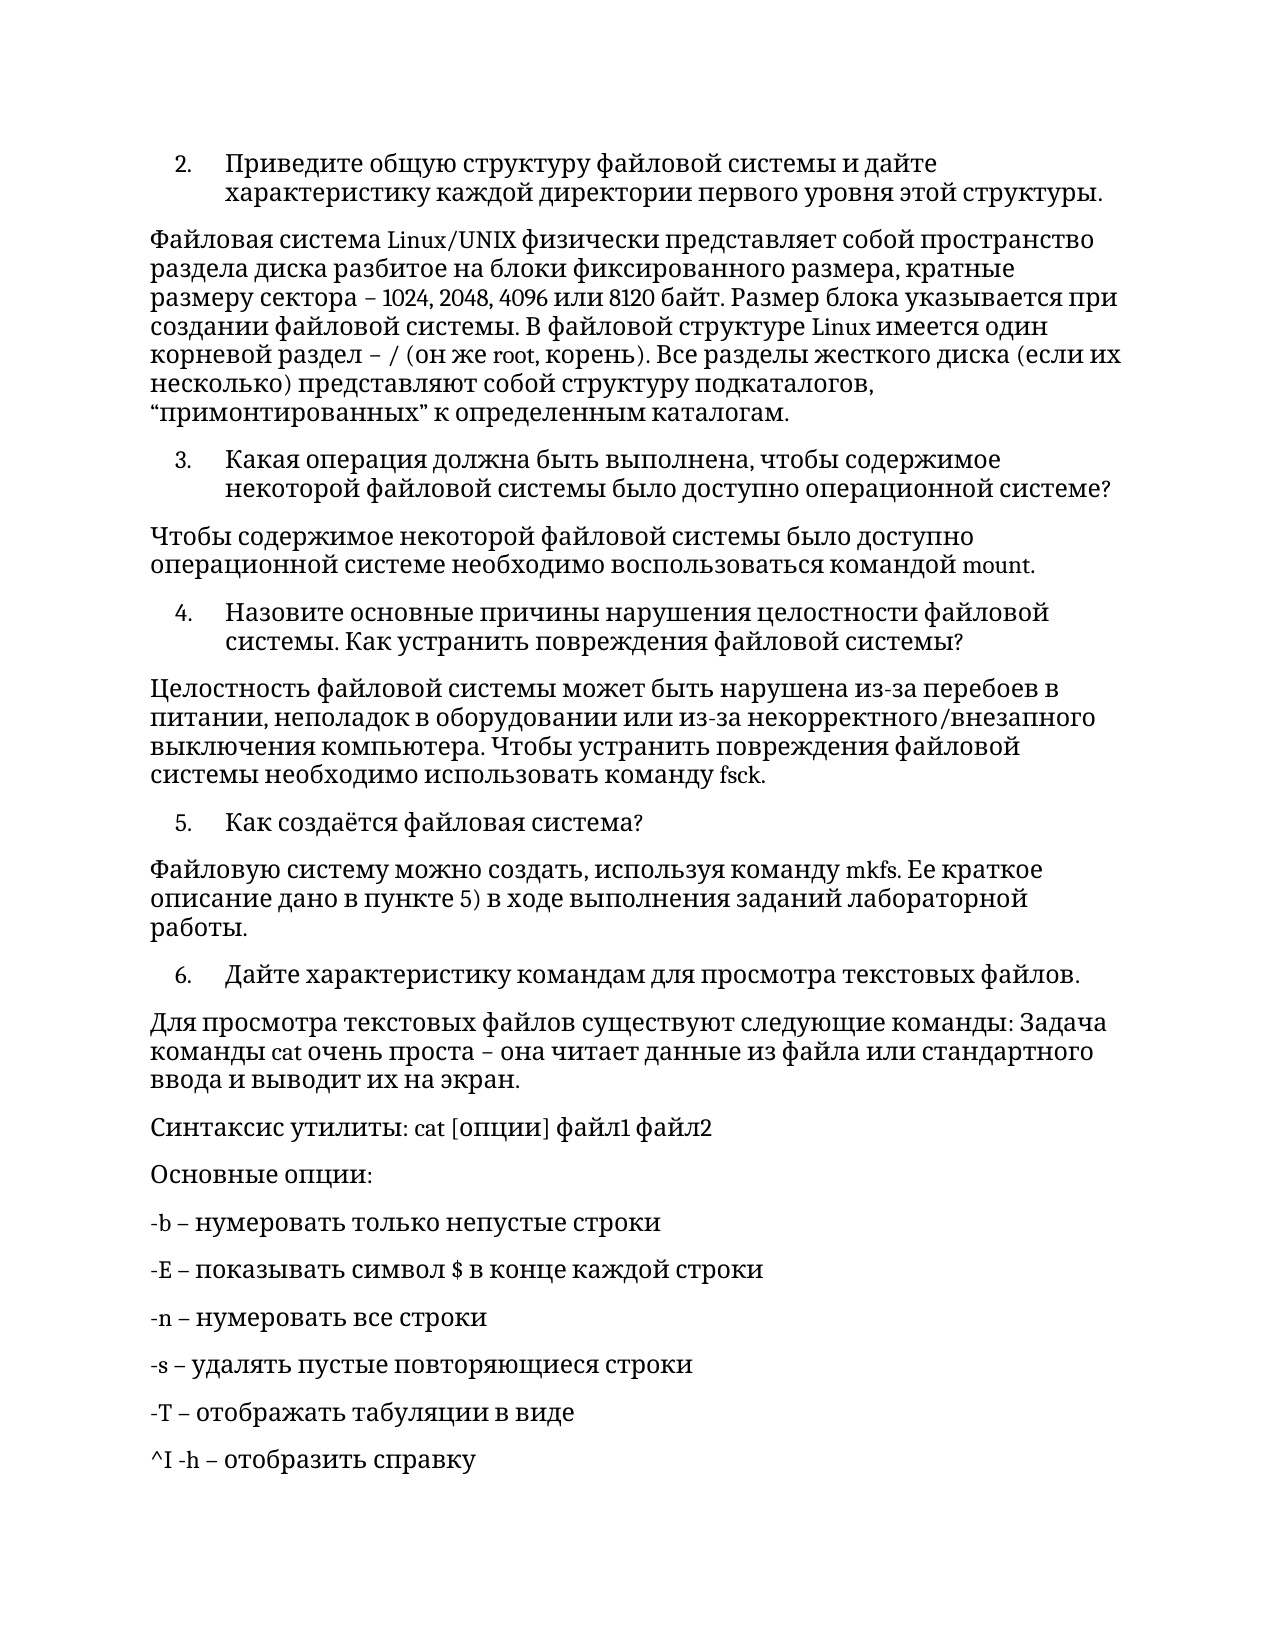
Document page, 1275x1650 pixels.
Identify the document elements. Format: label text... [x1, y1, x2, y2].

text Целостность файловой системы может быть нарушена из-за перебоев в питании, неполадок в оборудовании или из-за некорректного/внезапного выключения компьютера. Чтобы устранить повреждения файловой системы необходимо использовать команду fsck. [150, 675, 1125, 790]
list Дайте характеристику командам для просмотра текстовых файлов. [175, 961, 1125, 990]
text Чтобы содержимое некоторой файловой системы было доступно операционной системе необходимо воспользоваться командой mount. [150, 522, 1125, 580]
text Синтаксис утилиты: cat [опции] файл1 файл2 [150, 1114, 1125, 1142]
list Какая операция должна быть выполнена, чтобы содержимое некоторой файловой системы было доступно операционной системе? [175, 446, 1125, 504]
text ^I -h – отобразить справку [150, 1446, 1125, 1475]
text Файловая система Linux/UNIX физически представляет собой пространство раздела диска разбитое на блоки фиксированного размера, кратные размеру сектора − 1024, 2048, 4096 или 8120 байт. Размер блока указывается при создании файловой системы. В файловой структуре Linux имеется один корневой раздел − / (он же root, корень). Все разделы жесткого диска (если их несколько) представляют собой структуру подкаталогов, “примонтированных” к определенным каталогам. [150, 226, 1125, 427]
text Для просмотра текстовых файлов существуют следующие команды: Задача команды cat очень проста − она читает данные из файла или стандартного ввода и выводит их на экран. [150, 1009, 1125, 1095]
list Как создаётся файловая система? [175, 809, 1125, 837]
text -b – нумеровать только непустые строки [150, 1209, 1125, 1237]
text Файловую систему можно создать, используя команду mkfs. Ее краткое описание дано в пункте 5) в ходе выполнения заданий лабораторной работы. [150, 856, 1125, 942]
text -T – отображать табуляции в виде [150, 1399, 1125, 1427]
list Приведите общую структуру файловой системы и дайте характеристику каждой директории первого уровня этой структуры. [175, 150, 1125, 207]
list Назовите основные причины нарушения целостности файловой системы. Как устранить повреждения файловой системы? [175, 599, 1125, 656]
text -n – нумеровать все строки [150, 1304, 1125, 1332]
text Основные опции: [150, 1161, 1125, 1190]
text -E – показывать символ $ в конце каждой строки [150, 1256, 1125, 1285]
text -s – удалять пустые повторяющиеся строки [150, 1351, 1125, 1380]
